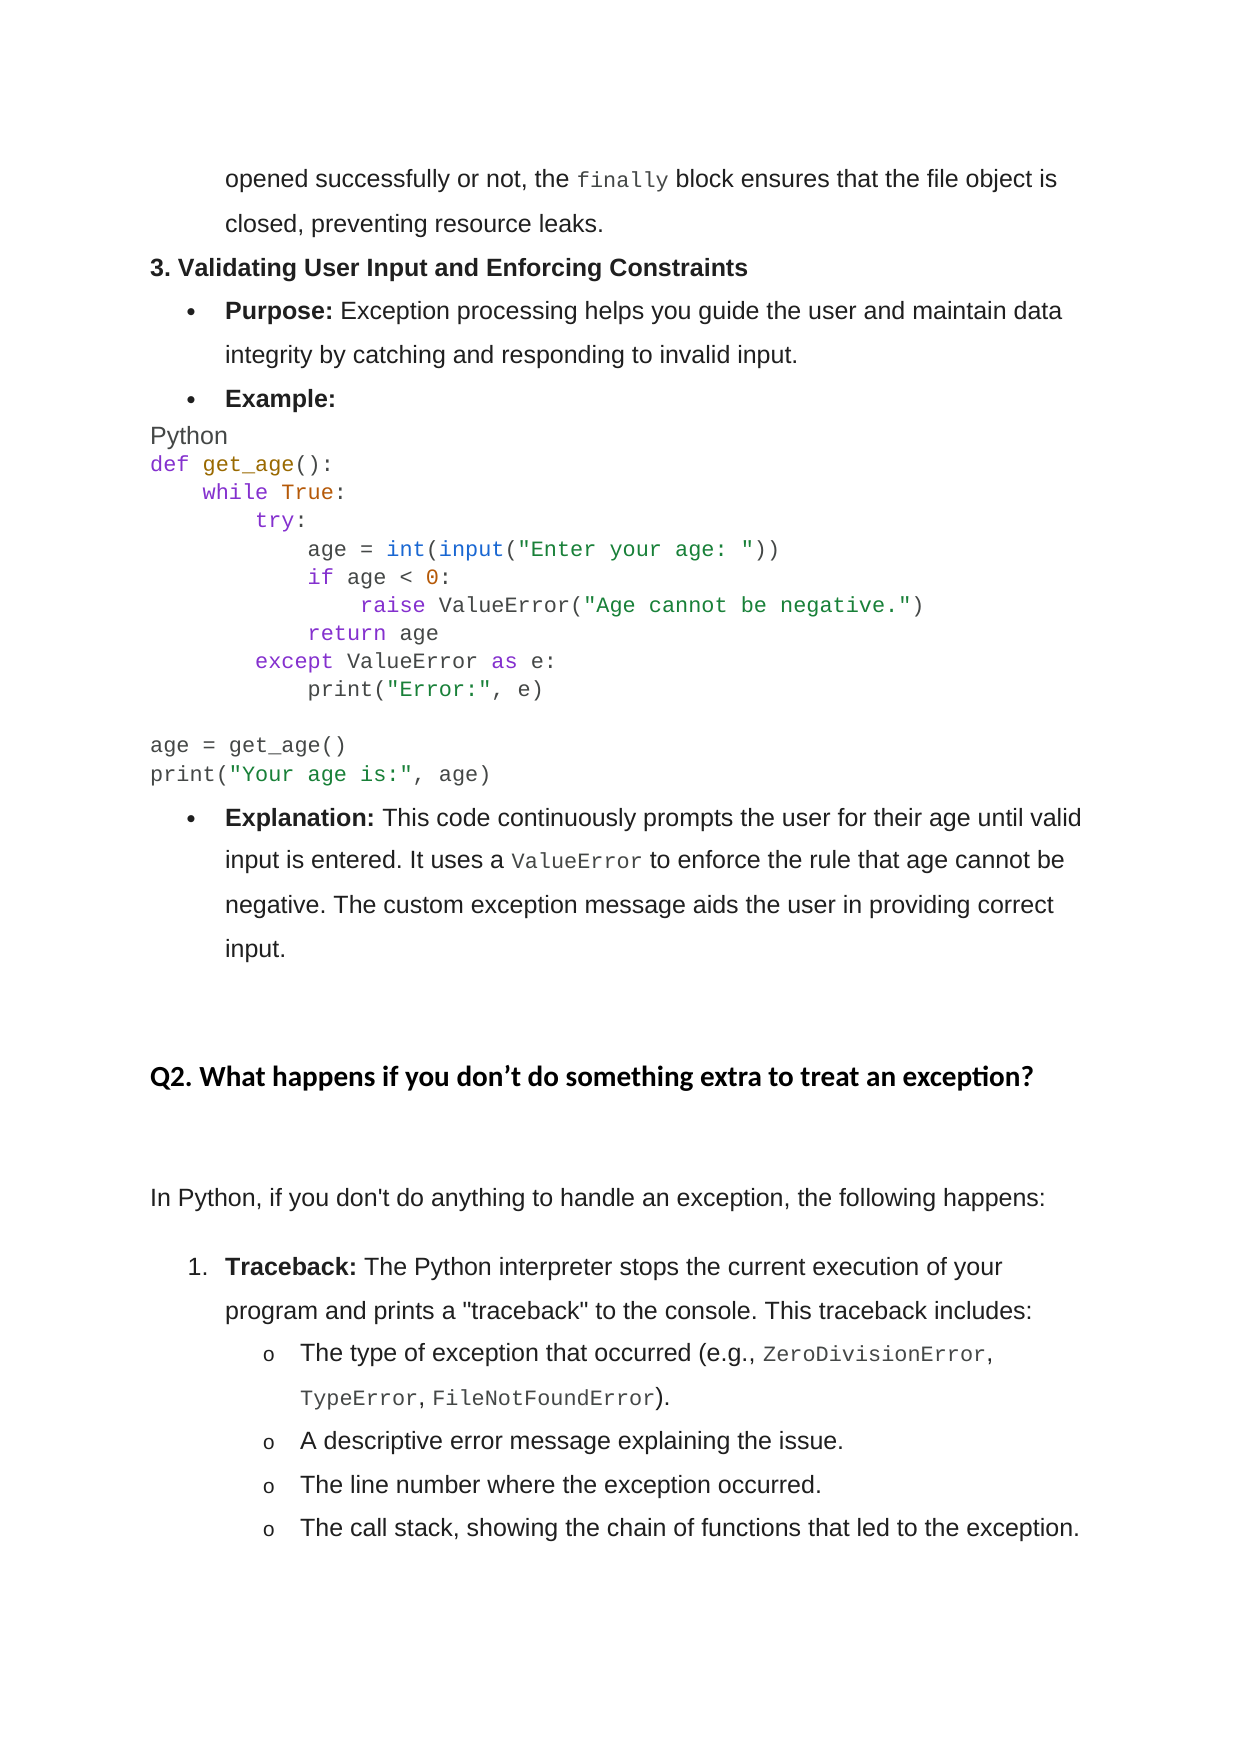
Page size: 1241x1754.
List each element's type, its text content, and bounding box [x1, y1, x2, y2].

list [187, 150, 1090, 237]
text age = get_age() [150, 731, 1090, 759]
list Example: [187, 369, 1090, 412]
text return age [150, 619, 1090, 647]
text while True: [150, 478, 1090, 506]
text print("Error:", e) [150, 675, 1090, 703]
text raise ValueError("Age cannot be negative.") [150, 591, 1090, 619]
text except ValueError as e: [150, 647, 1090, 675]
list The call stack, showing the chain of functions that led to the exception. [262, 1499, 1090, 1543]
list A descriptive error message explaining the issue. [262, 1412, 1090, 1456]
list The line number where the exception occurred. [262, 1456, 1090, 1499]
list Purpose: Exception processing helps you guide the user and maintain data integrity by catching and responding to invalid input. [187, 281, 1090, 369]
list Explanation: This code continuously prompts the user for their age until valid input is entered. It uses a ValueError to enforce the rule that age cannot be negative. The custom exception message aids the user in providing correct input. [187, 787, 1090, 962]
list The type of exception that occurred (e.g., ZeroDivisionError, TypeError, FileNotFoundError). [262, 1324, 1090, 1412]
list Traceback: The Python interpreter stops the current execution of your program and prints a "traceback" to the console. This traceback includes: [187, 1237, 1090, 1324]
text def get_age(): [150, 450, 1090, 478]
text print("Your age is:", age) [150, 759, 1090, 787]
text In Python, if you don't do anything to handle an exception, the following happens: [150, 1168, 1090, 1212]
text Python [150, 412, 1090, 450]
text age = int(input("Enter your age: ")) [150, 534, 1090, 562]
text Q2. What happens if you don’t do something extra to treat an exception? [150, 1058, 1090, 1093]
text try: [150, 506, 1090, 534]
text 3. Validating User Input and Enforcing Constraints [150, 237, 1090, 281]
text if age < 0: [150, 562, 1090, 591]
